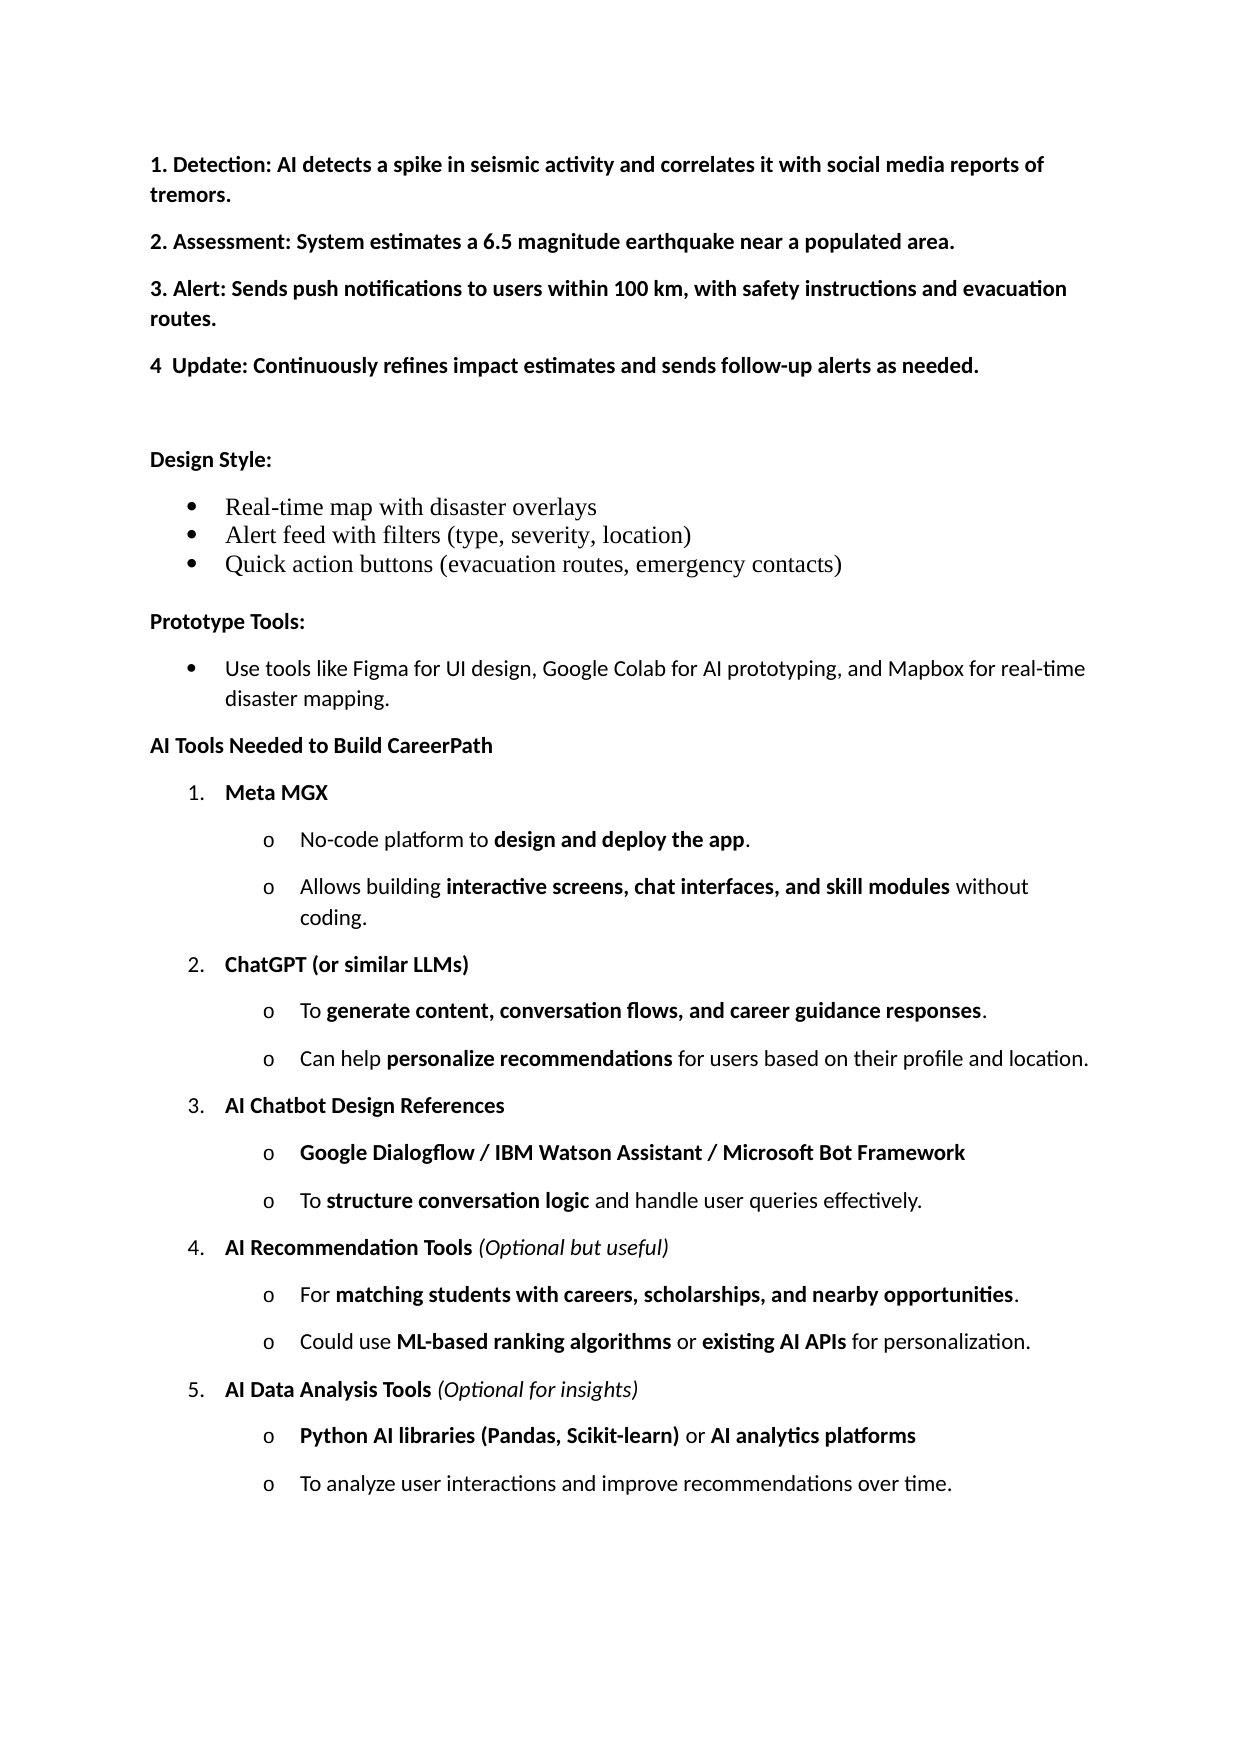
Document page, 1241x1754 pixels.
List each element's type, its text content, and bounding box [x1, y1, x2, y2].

text 3. Alert: Sends push notifications to users within 100 km, with safety instructions and evacuation routes. [150, 274, 1090, 332]
list Allows building interactive screens, chat interfaces, and skill modules without coding. [262, 872, 1090, 931]
list Use tools like Figma for UI design, Google Colab for AI prototyping, and Mapbox for real-time disaster mapping. [187, 654, 1090, 712]
list Google Dialogflow / IBM Watson Assistant / Microsoft Bot Framework [262, 1138, 1090, 1167]
list To analyze user interactions and improve recommendations over time. [262, 1469, 1090, 1498]
list Quick action buttons (evacuation routes, emergency contacts) [187, 549, 1090, 578]
list Alert feed with filters (type, severity, location) [187, 520, 1090, 549]
list Could use ML-based ranking algorithms or existing AI APIs for personalization. [262, 1327, 1090, 1356]
text 2. Assessment: System estimates a 6.5 magnitude earthquake near a populated area. [150, 227, 1090, 255]
list To structure conversation logic and handle user queries effectively. [262, 1186, 1090, 1214]
text 4 Update: Continuously refines impact estimates and sends follow-up alerts as needed. [150, 351, 1090, 379]
text 1. Detection: AI detects a spike in seismic activity and correlates it with social media reports of tremors. [150, 150, 1090, 208]
list AI Recommendation Tools (Optional but useful) [187, 1233, 1090, 1261]
list To generate content, conversation flows, and career guidance responses. [262, 997, 1090, 1025]
text AI Tools Needed to Build CareerPath [150, 731, 1090, 759]
list Can help personalize recommendations for users based on their profile and location. [262, 1044, 1090, 1073]
text Design Style: [150, 445, 1090, 473]
list AI Chatbot Design References [187, 1091, 1090, 1119]
list Meta MGX [187, 778, 1090, 806]
text Prototype Tools: [150, 607, 1090, 635]
list Real-time map with disaster overlays [187, 492, 1090, 520]
list No-code platform to design and deploy the app. [262, 825, 1090, 853]
list ChatGPT (or similar LLMs) [187, 950, 1090, 978]
list Python AI libraries (Pandas, Scikit-learn) or AI analytics platforms [262, 1422, 1090, 1450]
list For matching students with careers, scholarships, and nearby opportunities. [262, 1280, 1090, 1308]
list AI Data Analysis Tools (Optional for insights) [187, 1375, 1090, 1403]
